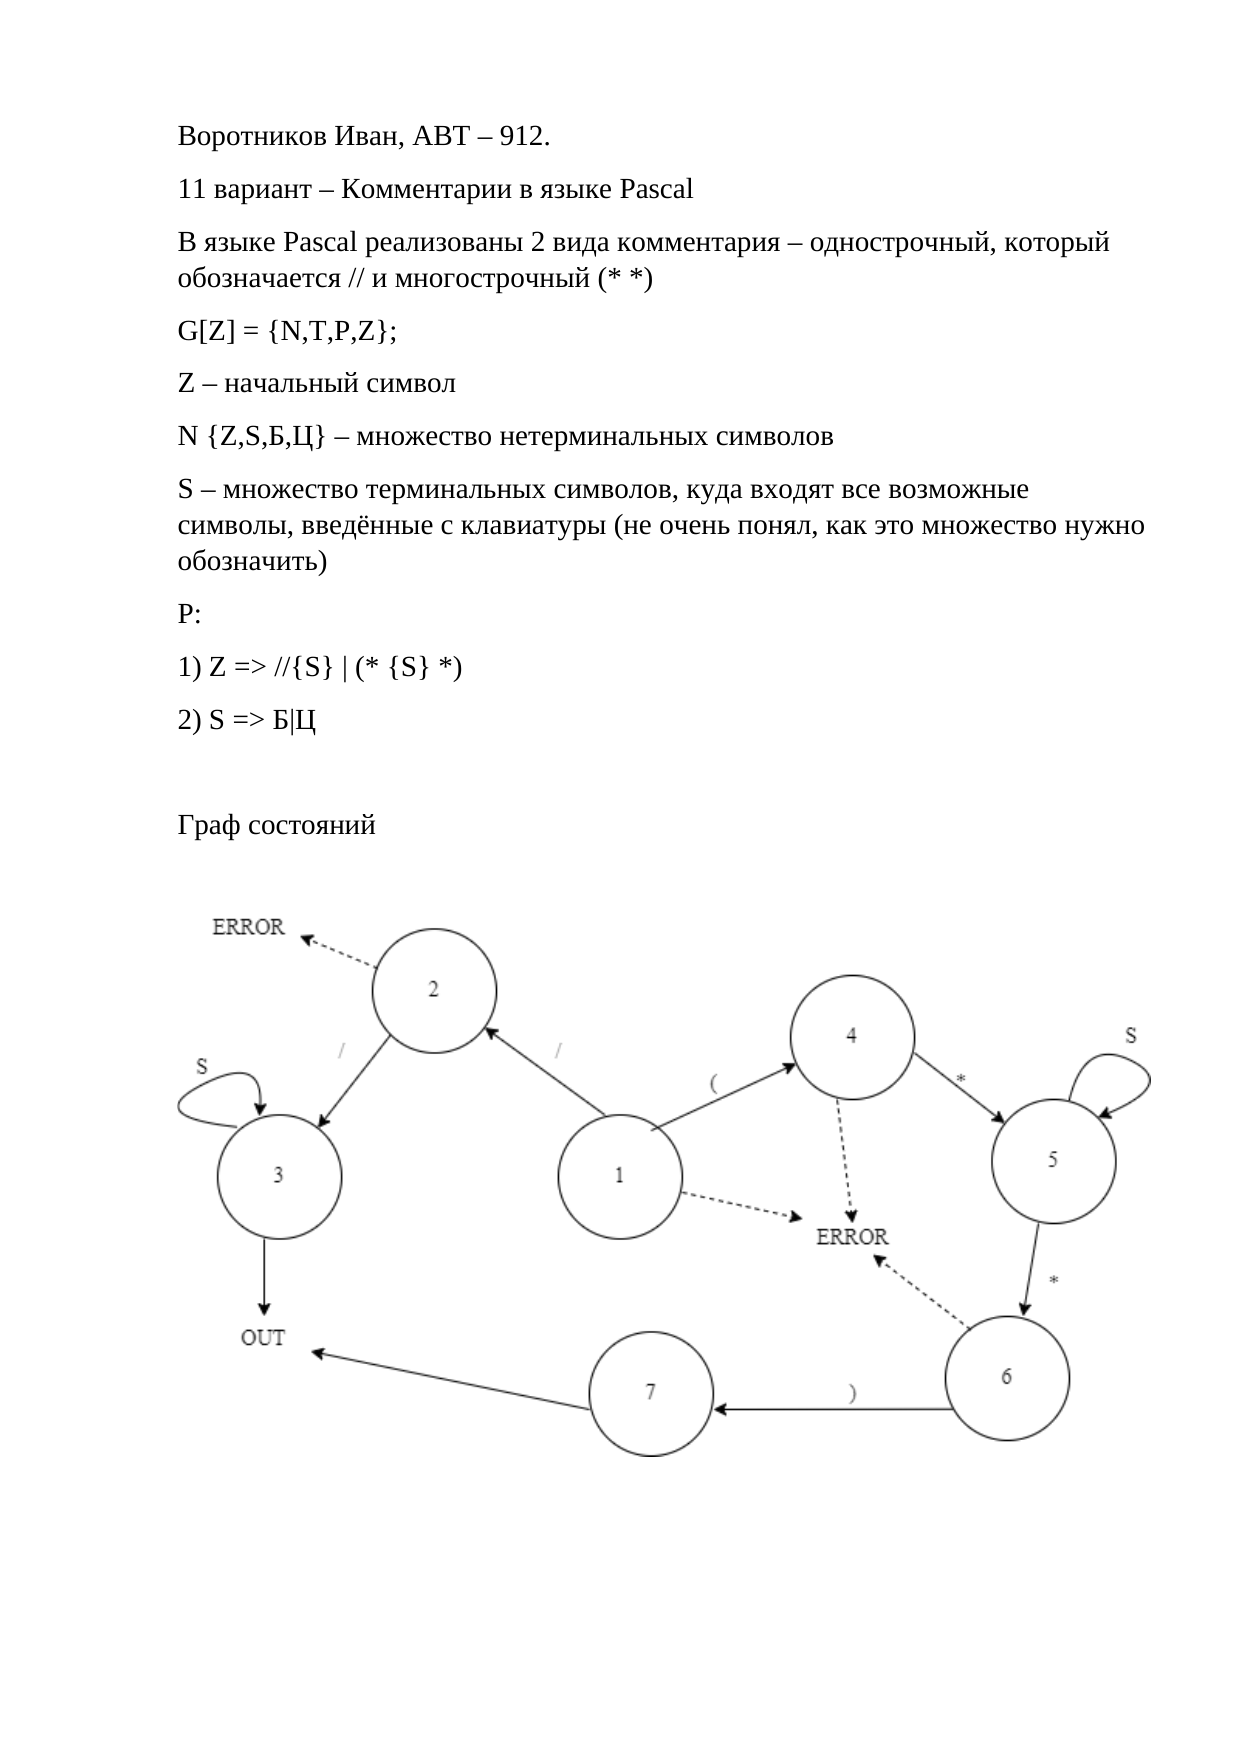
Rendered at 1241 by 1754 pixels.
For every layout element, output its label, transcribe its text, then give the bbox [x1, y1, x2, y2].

text 2) S => Б|Ц [177, 702, 1152, 735]
text Воротников Иван, АВТ – 912. [177, 118, 1152, 152]
text 11 вариант – Комментарии в языке Pascal [177, 171, 1152, 204]
text S – множество терминальных символов, куда входят все возможные символы, введённые с клавиатуры (не очень понял, как это множество нужно обозначить) [177, 471, 1152, 577]
text Граф состояний [177, 807, 1152, 841]
picture [177, 913, 1151, 1457]
text P: [177, 596, 1152, 630]
text 1) Z => //{S} | (* {S} *) [177, 649, 1152, 683]
text Z – начальный символ [177, 366, 1152, 399]
text N {Z,S,Б,Ц} – множество нетерминальных символов [177, 418, 1152, 452]
text В языке Pascal реализованы 2 вида комментария – однострочный, который обозначается // и многострочный (* *) [177, 224, 1152, 293]
text G[Z] = {N,T,P,Z}; [177, 313, 1152, 346]
